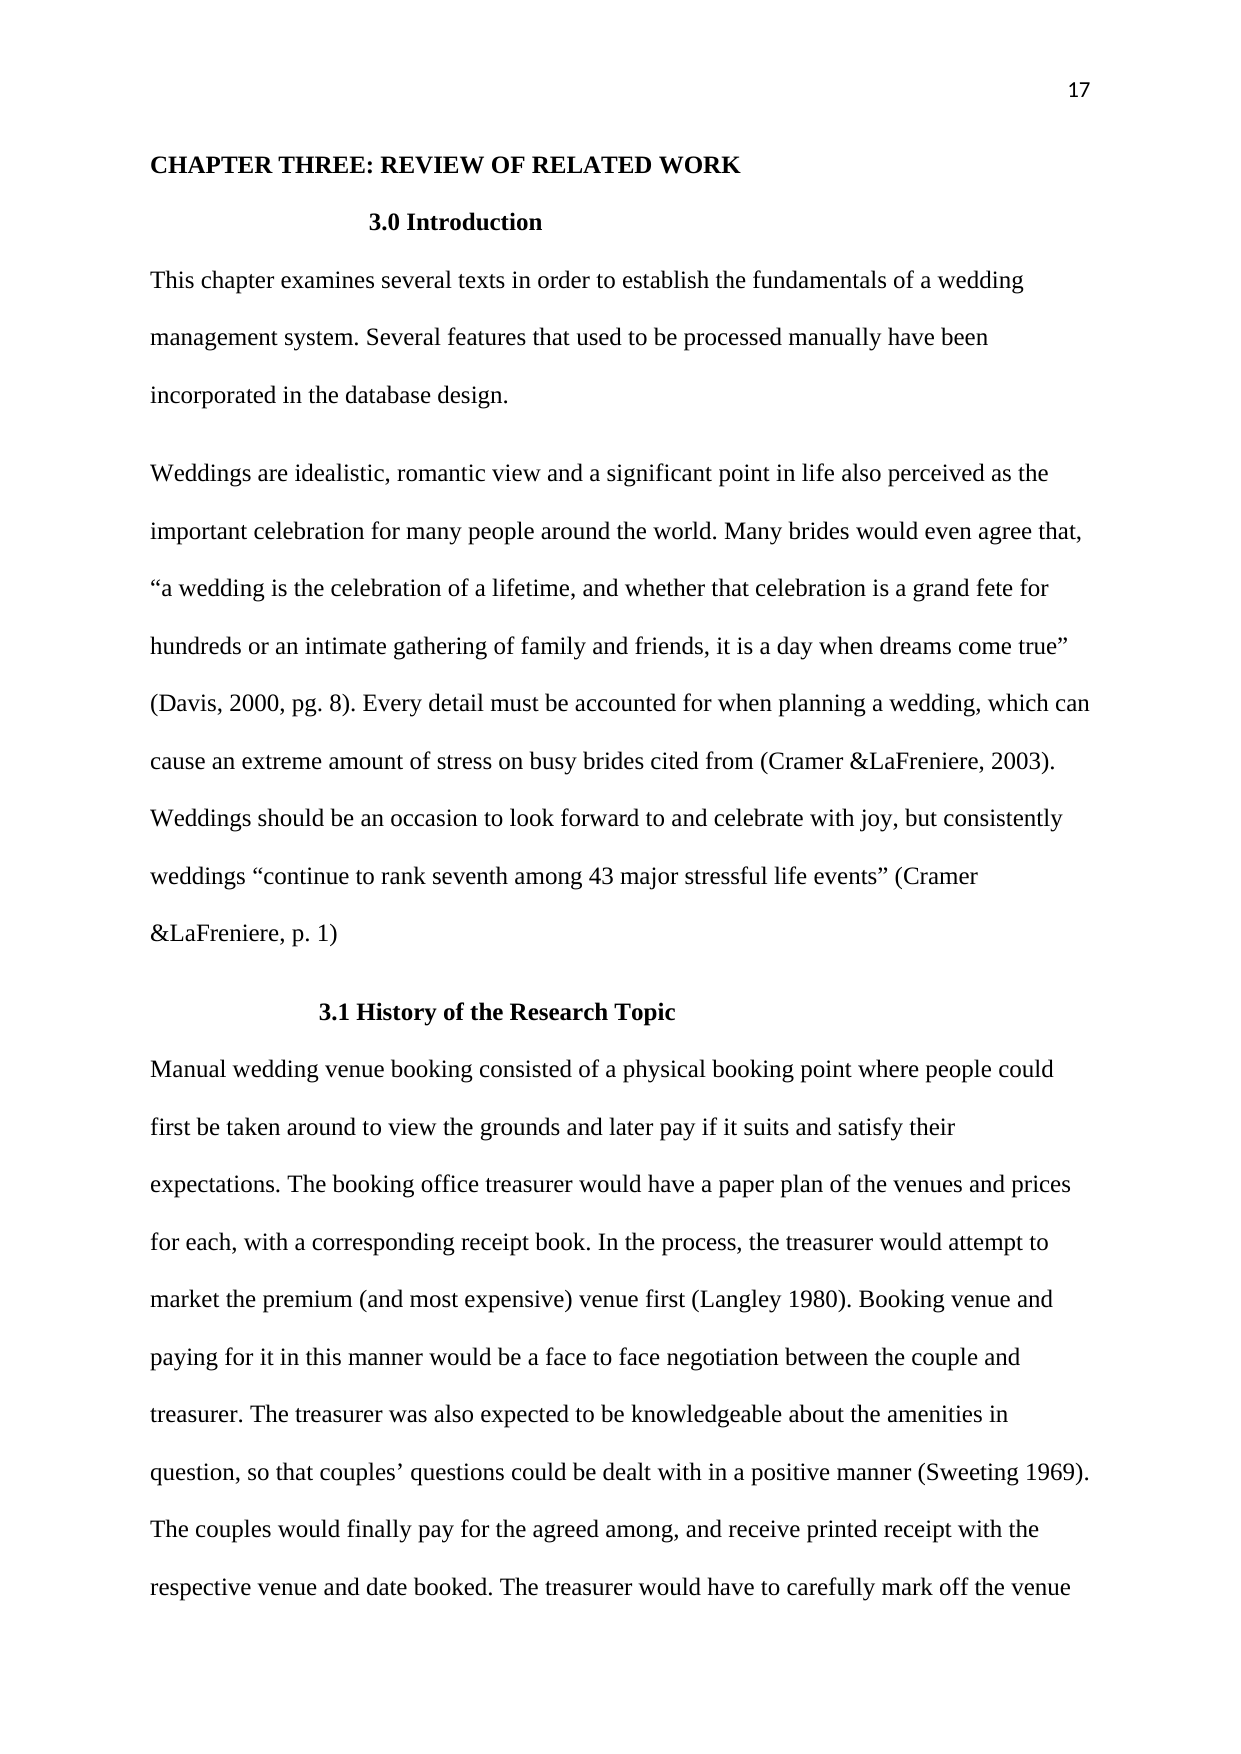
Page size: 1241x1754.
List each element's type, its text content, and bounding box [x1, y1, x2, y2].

text Weddings are idealistic, romantic view and a significant point in life also perceived as the important celebration for many people around the world. Many brides would even agree that, “a wedding is the celebration of a lifetime, and whether that celebration is a grand fete for hundreds or an intimate gathering of family and friends, it is a day when dreams come true” (Davis, 2000, pg. 8). Every detail must be accounted for when planning a wedding, which can cause an extreme amount of stress on busy brides cited from (Cramer &LaFreniere, 2003). Weddings should be an occasion to look forward to and celebrate with joy, but consistently weddings “continue to rank seventh among 43 major stressful life events” (Cramer &LaFreniere, p. 1) [150, 458, 1090, 947]
subtitle CHAPTER THREE: REVIEW OF RELATED WORK [150, 150, 1090, 179]
subtitle 3.1 History of the Research Topic [150, 997, 1090, 1025]
text This chapter examines several texts in order to establish the fundamentals of a wedding management system. Several features that used to be processed manually have been incorporated in the database design. [150, 265, 1090, 409]
subtitle 3.0 Introduction [150, 207, 1090, 236]
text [150, 1054, 1090, 1600]
